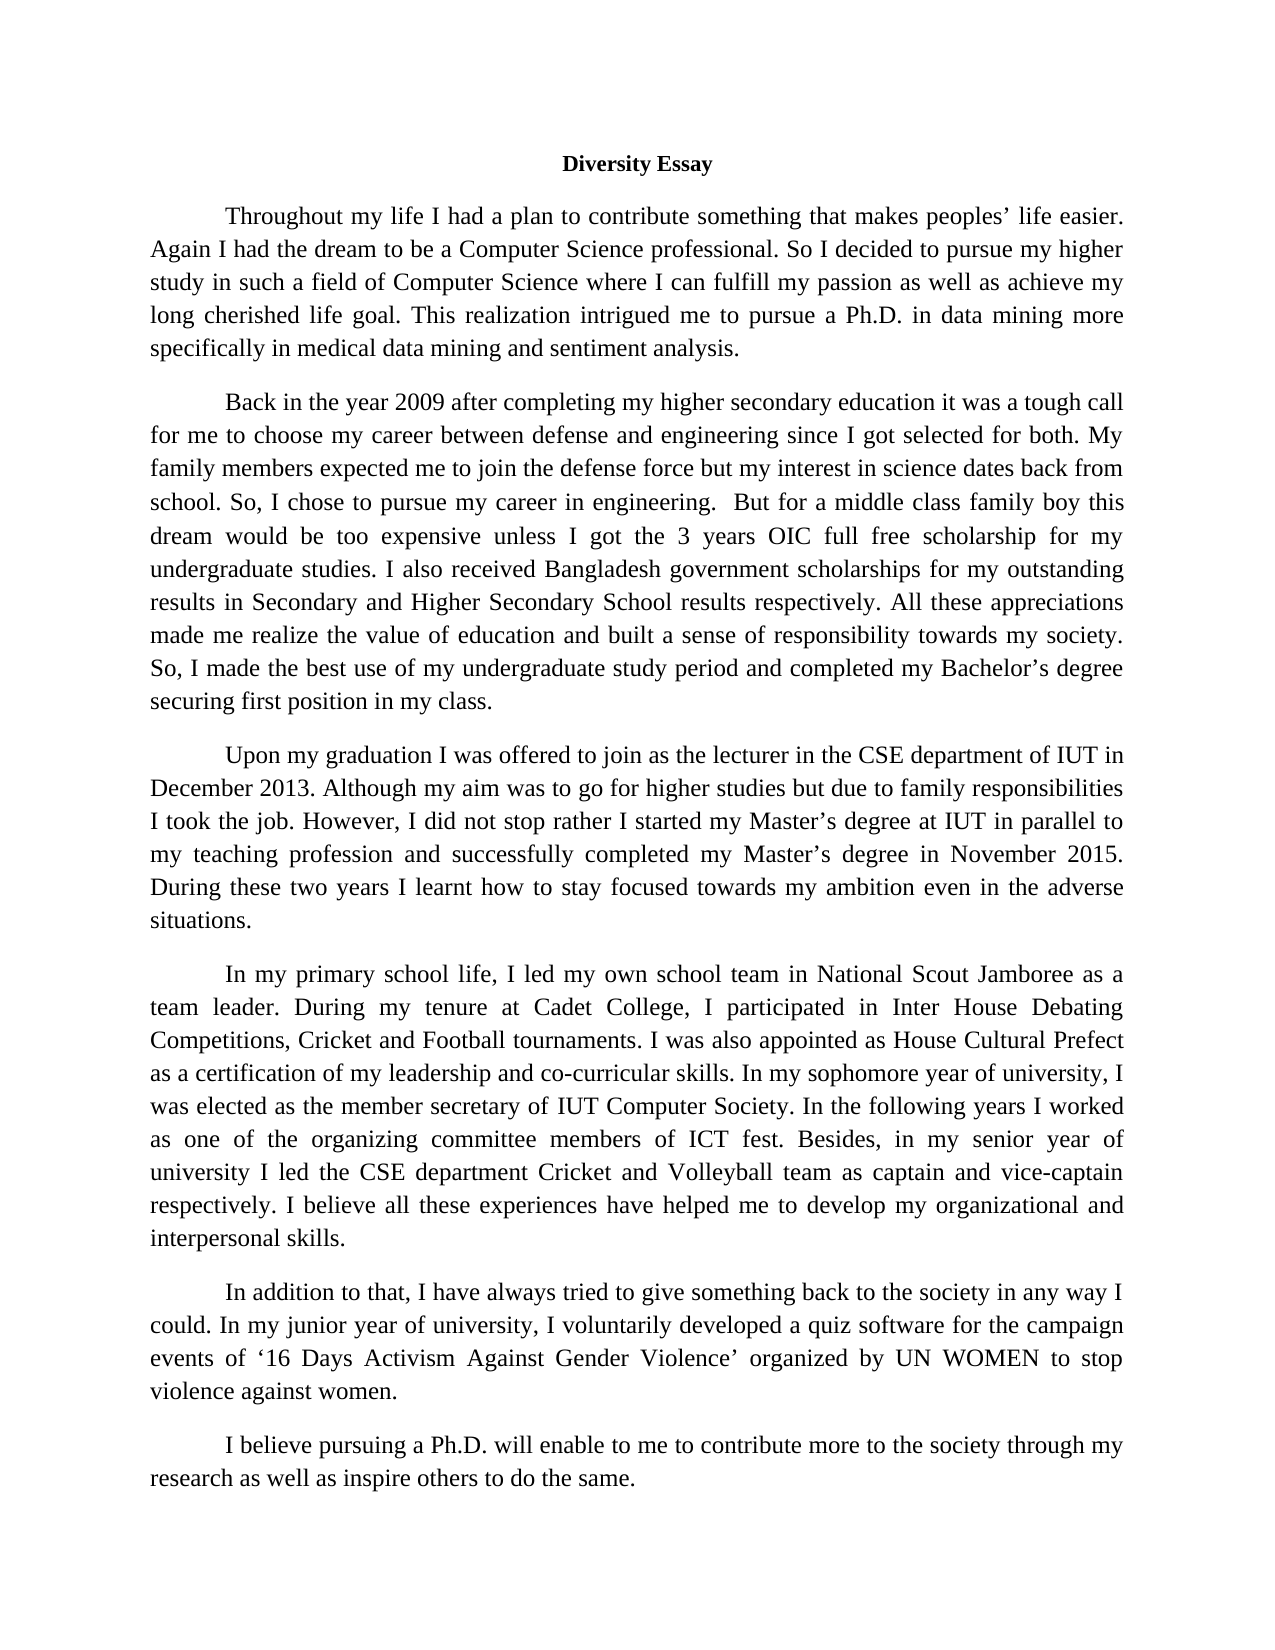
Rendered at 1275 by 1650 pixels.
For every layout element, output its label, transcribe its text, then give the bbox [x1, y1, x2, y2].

text Upon my graduation I was offered to join as the lecturer in the CSE department of IUT in December 2013. Although my aim was to go for higher studies but due to family responsibilities I took the job. However, I did not stop rather I started my Master’s degree at IUT in parallel to my teaching profession and successfully completed my Master’s degree in November 2015. During these two years I learnt how to stay focused towards my ambition even in the adverse situations. [150, 740, 1125, 934]
text Throughout my life I had a plan to contribute something that makes peoples’ life easier. Again I had the dream to be a Computer Science professional. So I decided to pursue my higher study in such a field of Computer Science where I can fulfill my passion as well as achieve my long cherished life goal. This realization intrigued me to pursue a Ph.D. in data mining more specifically in medical data mining and sentiment analysis. [150, 201, 1125, 362]
text Back in the year 2009 after completing my higher secondary education it was a tough call for me to choose my career between defense and engineering since I got selected for both. My family members expected me to join the defense force but my interest in science dates back from school. So, I chose to pursue my career in engineering. But for a middle class family boy this dream would be too expensive unless I got the 3 years OIC full free scholarship for my undergraduate studies. I also received Bangladesh government scholarships for my outstanding results in Secondary and Higher Secondary School results respectively. All these appreciations made me realize the value of education and built a sense of responsibility towards my society. So, I made the best use of my undergraduate study period and completed my Bachelor’s degree securing first position in my class. [150, 387, 1125, 715]
text In my primary school life, I led my own school team in National Scout Jamboree as a team leader. During my tenure at Cadet College, I participated in Inter House Debating Competitions, Cricket and Football tournaments. I was also appointed as House Cultural Prefect as a certification of my leadership and co-curricular skills. In my sophomore year of university, I was elected as the member secretary of IUT Computer Society. In the following years I worked as one of the organizing committee members of ICT fest. Besides, in my senior year of university I led the CSE department Cricket and Volleyball team as captain and vice-captain respectively. I believe all these experiences have helped me to develop my organizational and interpersonal skills. [150, 959, 1125, 1252]
text Diversity Essay [150, 150, 1125, 176]
text In addition to that, I have always tried to give something back to the society in any way I could. In my junior year of university, I voluntarily developed a quiz software for the campaign events of ‘16 Days Activism Against Gender Violence’ organized by UN WOMEN to stop violence against women. [150, 1277, 1125, 1405]
text I believe pursuing a Ph.D. will enable to me to contribute more to the society through my research as well as inspire others to do the same. [150, 1430, 1125, 1492]
